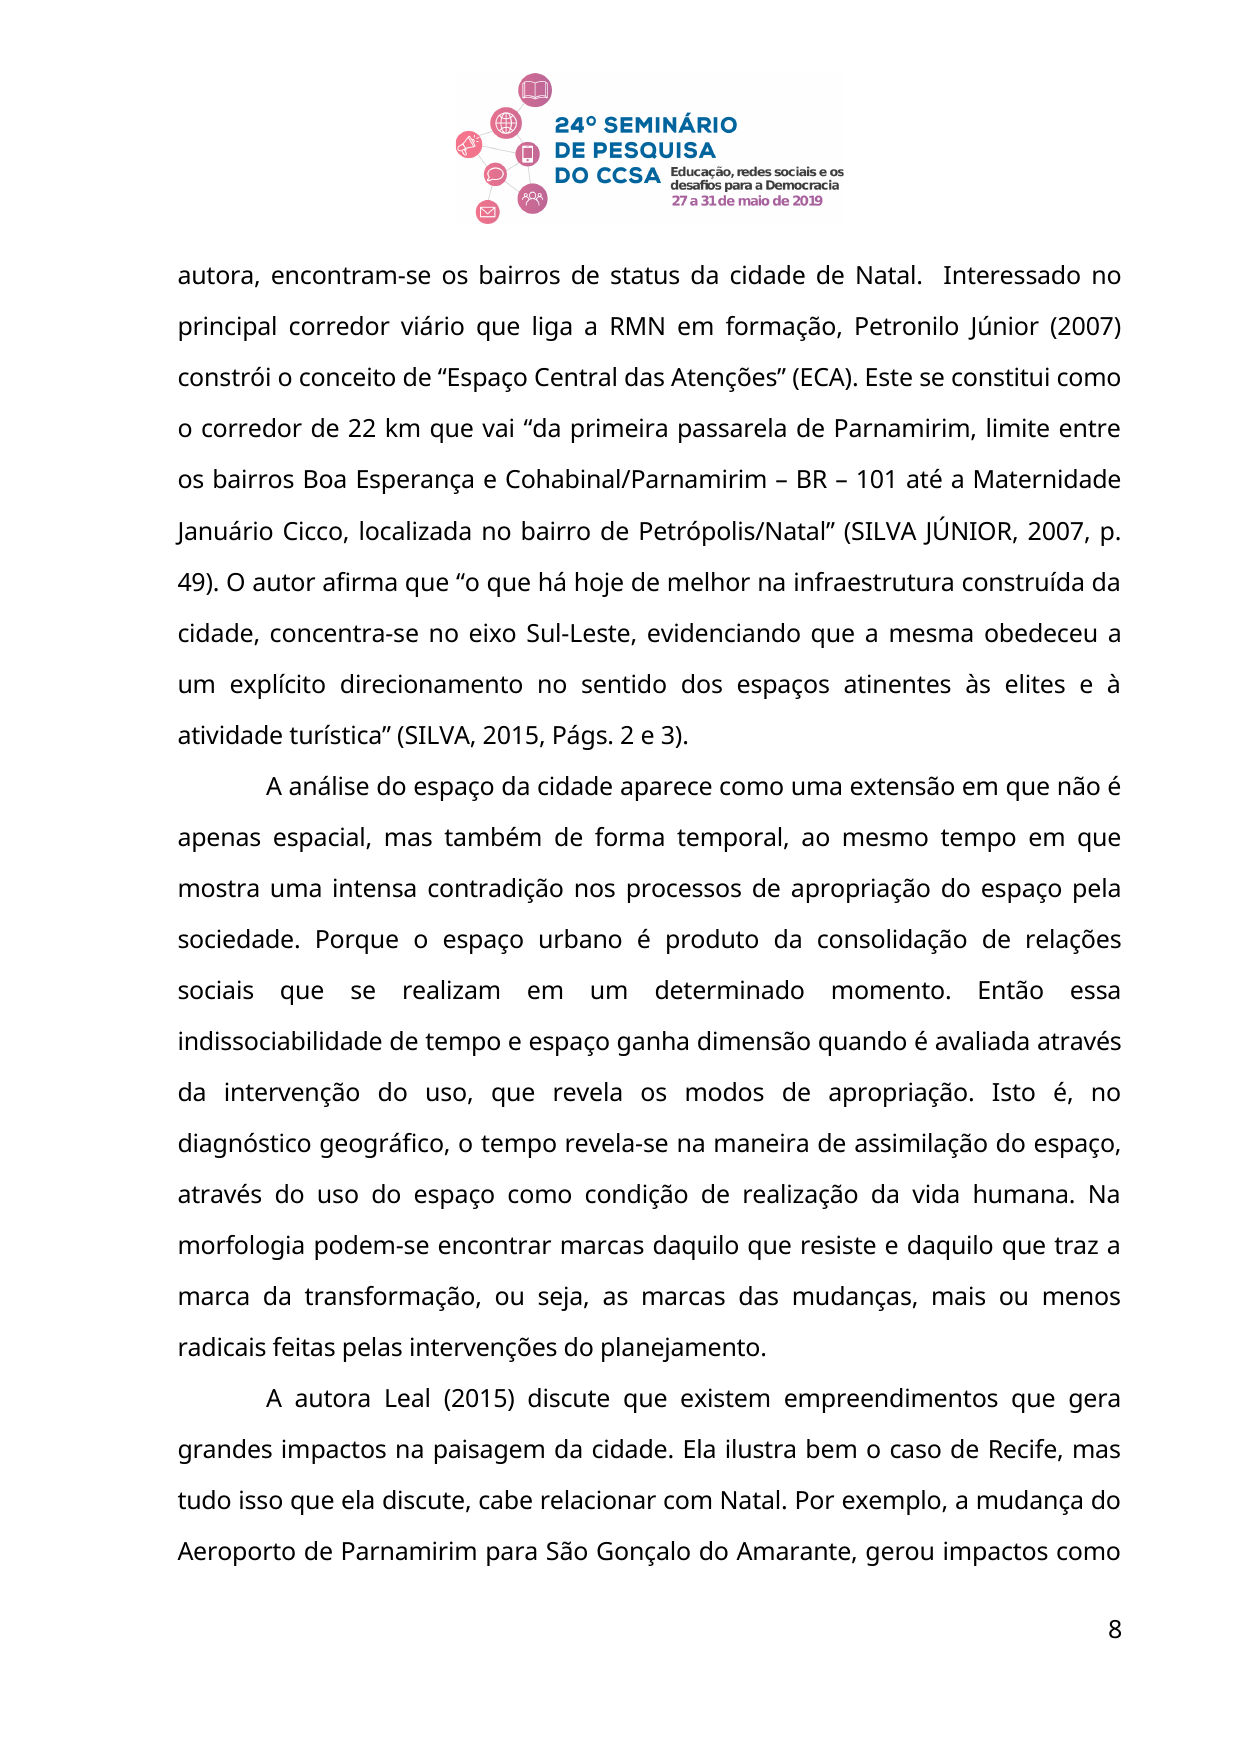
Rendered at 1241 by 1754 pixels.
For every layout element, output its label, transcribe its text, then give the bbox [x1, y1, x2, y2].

text A análise do espaço da cidade aparece como uma extensão em que não é apenas espacial, mas também de forma temporal, ao mesmo tempo em que mostra uma intensa contradição nos processos de apropriação do espaço pela sociedade. Porque o espaço urbano é produto da consolidação de relações sociais que se realizam em um determinado momento. Então essa indissociabilidade de tempo e espaço ganha dimensão quando é avaliada através da intervenção do uso, que revela os modos de apropriação. Isto é, no diagnóstico geográfico, o tempo revela-se na maneira de assimilação do espaço, através do uso do espaço como condição de realização da vida humana. Na morfologia podem-se encontrar marcas daquilo que resiste e daquilo que traz a marca da transformação, ou seja, as marcas das mudanças, mais ou menos radicais feitas pelas intervenções do planejamento. [177, 768, 1122, 1364]
picture [455, 73, 844, 224]
